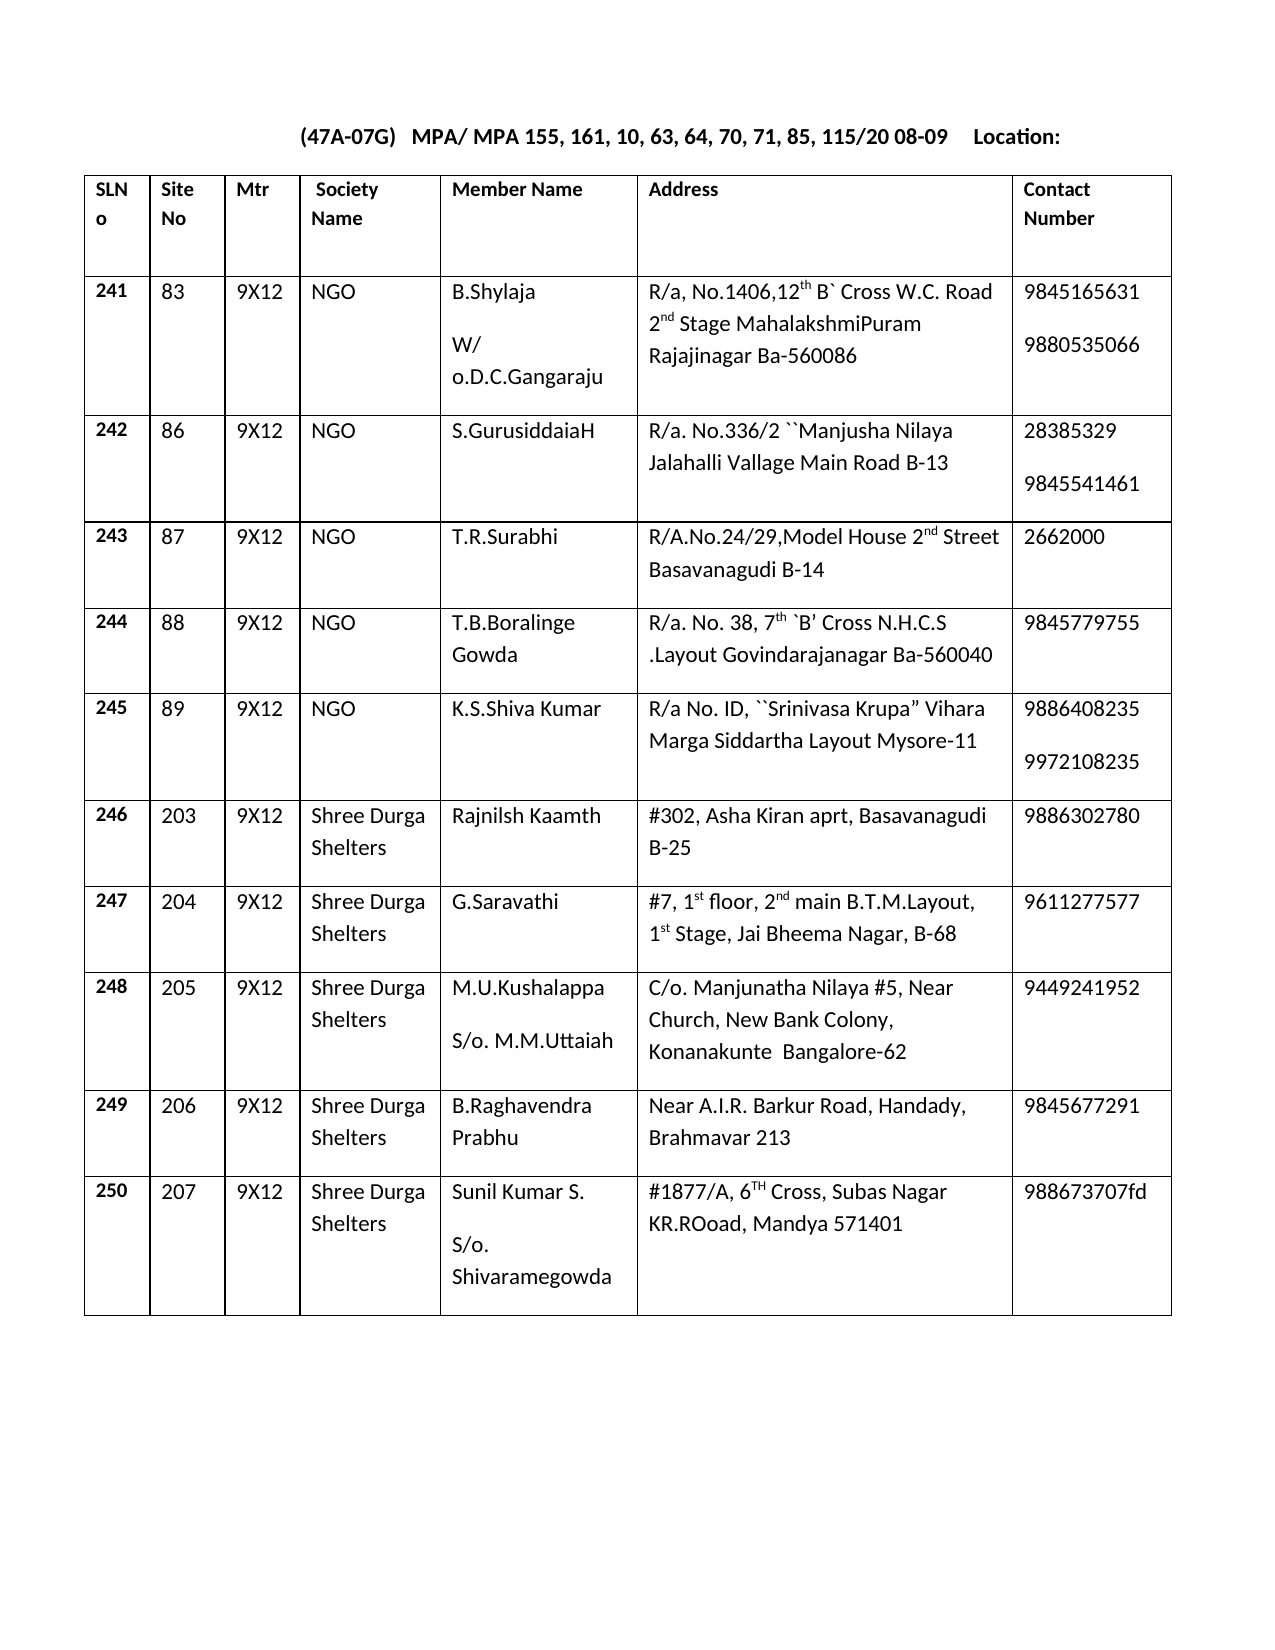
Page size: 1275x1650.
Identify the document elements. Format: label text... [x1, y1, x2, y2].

table_header Member Name [441, 176, 637, 276]
table_cell Shree Durga Shelters [301, 1091, 440, 1176]
table_cell 242 [85, 416, 149, 521]
table_header Address [638, 176, 1012, 276]
table_cell 249 [85, 1091, 149, 1176]
table_cell 9886302780 [1013, 801, 1171, 886]
table_cell Shree Durga Shelters [301, 973, 440, 1090]
table_cell 9886408235 9972108235 [1013, 694, 1171, 800]
table_cell 205 [151, 973, 224, 1090]
table_cell Sunil Kumar S. S/o. Shivaramegowda [441, 1177, 637, 1315]
table_cell NGO [301, 694, 440, 800]
table_header Site No [151, 176, 224, 276]
table_cell R/a. No.336/2 ``Manjusha Nilaya Jalahalli Vallage Main Road B-13 [638, 416, 1012, 521]
table_cell B.Shylaja W/o.D.C.Gangaraju [441, 277, 637, 415]
table_cell G.Saravathi [441, 887, 637, 972]
table_cell M.U.Kushalappa S/o. M.M.Uttaiah [441, 973, 637, 1090]
table_cell 9X12 [226, 609, 299, 693]
table_cell 243 [85, 523, 149, 607]
table_cell 2662000 [1013, 523, 1171, 607]
table_cell Shree Durga Shelters [301, 887, 440, 972]
table_cell 9X12 [226, 801, 299, 886]
table_cell K.S.Shiva Kumar [441, 694, 637, 800]
table_header Mtr [226, 176, 299, 276]
table_cell 9449241952 [1013, 973, 1171, 1090]
table_cell #7, 1st floor, 2nd main B.T.M.Layout, 1st Stage, Jai Bheema Nagar, B-68 [638, 887, 1012, 972]
table_cell 83 [151, 277, 224, 415]
table_cell C/o. Manjunatha Nilaya #5, Near Church, New Bank Colony, Konanakunte Bangalore-62 [638, 973, 1012, 1090]
table_cell Near , Handady, Brahmavar 213 [638, 1091, 1012, 1176]
table_cell 9845779755 [1013, 609, 1171, 693]
table_cell 9X12 [226, 694, 299, 800]
table_cell 988673707fd [1013, 1177, 1171, 1315]
table_cell 246 [85, 801, 149, 886]
table_cell 245 [85, 694, 149, 800]
table_cell #1877/A, 6TH Cross, Subas Nagar KR.ROoad, Mandya 571401 [638, 1177, 1012, 1315]
table_cell Shree Durga Shelters [301, 801, 440, 886]
table_cell NGO [301, 277, 440, 415]
table_cell 248 [85, 973, 149, 1090]
table_cell 9X12 [226, 973, 299, 1090]
table_cell 9X12 [226, 887, 299, 972]
text (47A-07G) MPA/ MPA 155, 161, 10, 63, 64, 70, 71, 85, 115/20 08-09 Location: [225, 122, 1125, 150]
table_cell 87 [151, 523, 224, 607]
table_cell 9X12 [226, 416, 299, 521]
table_cell NGO [301, 609, 440, 693]
table_cell 9845677291 [1013, 1091, 1171, 1176]
table_cell 204 [151, 887, 224, 972]
table_cell 241 [85, 277, 149, 415]
table_cell NGO [301, 523, 440, 607]
table_cell 88 [151, 609, 224, 693]
table_header Society Name [301, 176, 440, 276]
table_cell 250 [85, 1177, 149, 1315]
table_cell 9X12 [226, 1177, 299, 1315]
table_cell 207 [151, 1177, 224, 1315]
table_cell 9X12 [226, 1091, 299, 1176]
table_cell 9845165631 9880535066 [1013, 277, 1171, 415]
table_header SLNo [85, 176, 149, 276]
table_cell Rajnilsh Kaamth [441, 801, 637, 886]
table_cell 244 [85, 609, 149, 693]
table_cell 9611277577 [1013, 887, 1171, 972]
table_cell Shree Durga Shelters [301, 1177, 440, 1315]
table_cell 203 [151, 801, 224, 886]
table_cell 247 [85, 887, 149, 972]
table_cell 28385329 9845541461 [1013, 416, 1171, 521]
table_cell NGO [301, 416, 440, 521]
table_cell 206 [151, 1091, 224, 1176]
table_cell 9X12 [226, 523, 299, 607]
table_cell R/A.No.24/29,Model House 2nd Street Basavanagudi B-14 [638, 523, 1012, 607]
table_cell S.GurusiddaiaH [441, 416, 637, 521]
table_cell 9X12 [226, 277, 299, 415]
table_cell #302, Asha Kiran aprt, Basavanagudi B-25 [638, 801, 1012, 886]
table_header Contact Number [1013, 176, 1171, 276]
table_cell 89 [151, 694, 224, 800]
table_cell R/a, No.1406,12th B` Cross W.C. Road 2nd Stage MahalakshmiPuram Rajajinagar Ba-560086 [638, 277, 1012, 415]
table_cell B.Raghavendra Prabhu [441, 1091, 637, 1176]
table_cell T.B.Boralinge Gowda [441, 609, 637, 693]
table_cell 86 [151, 416, 224, 521]
table_cell R/a. No. 38, 7th `B’ Cross N.H.C.S .Layout Govindarajanagar Ba-560040 [638, 609, 1012, 693]
table_cell T.R.Surabhi [441, 523, 637, 607]
table_cell R/a No. ID, ``Srinivasa Krupa” Vihara Marga Siddartha Layout Mysore-11 [638, 694, 1012, 800]
